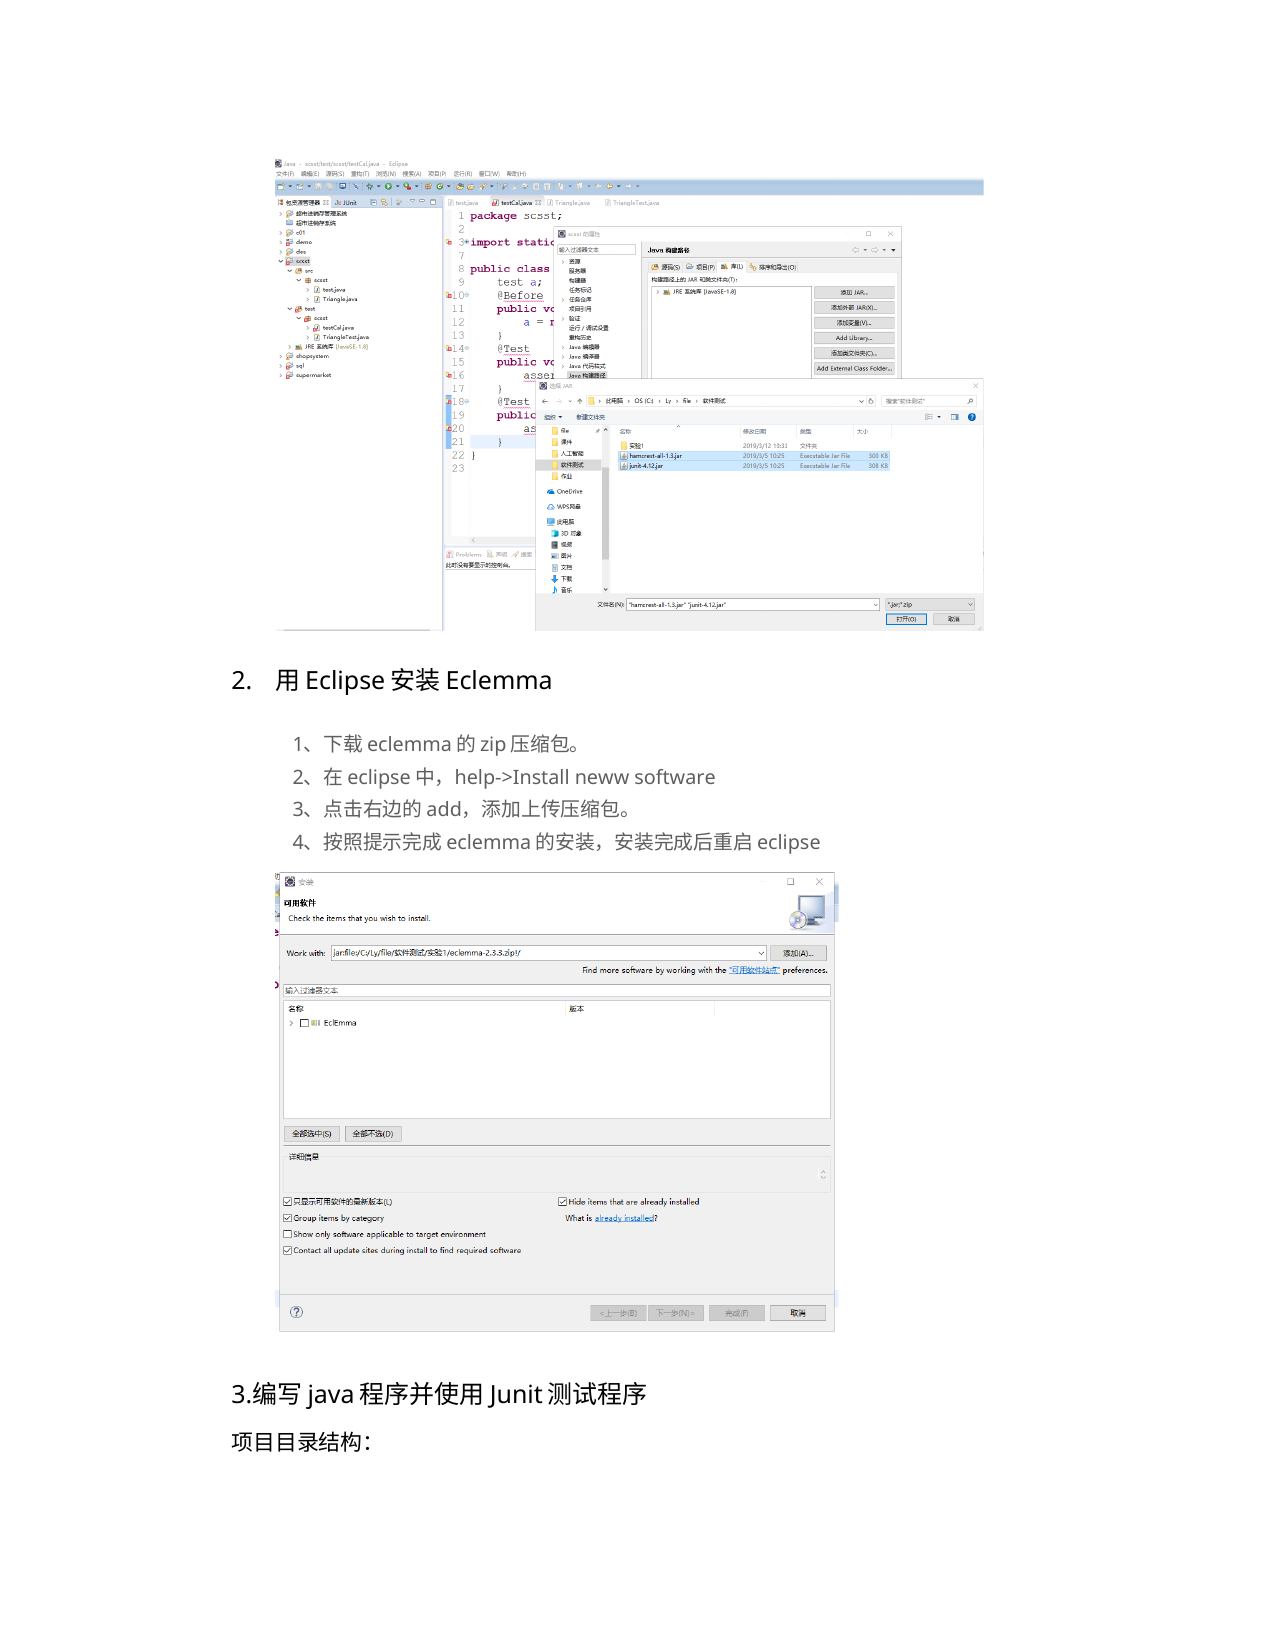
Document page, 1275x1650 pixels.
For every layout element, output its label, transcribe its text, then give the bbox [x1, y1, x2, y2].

picture [275, 872, 839, 1336]
list 下载eclemma的zip压缩包。 [231, 727, 1087, 759]
list 在eclipse中，help->Install neww software [231, 759, 1087, 792]
picture [275, 158, 984, 631]
list 3.编写java程序并使用Junit测试程序 [231, 1360, 1087, 1425]
list 用Eclipse安装Eclemma [231, 646, 1087, 711]
list 按照提示完成eclemma的安装，安装完成后重启eclipse [231, 824, 1087, 857]
list 点击右边的add，添加上传压缩包。 [231, 792, 1087, 824]
text 项目目录结构： [187, 1425, 1087, 1457]
